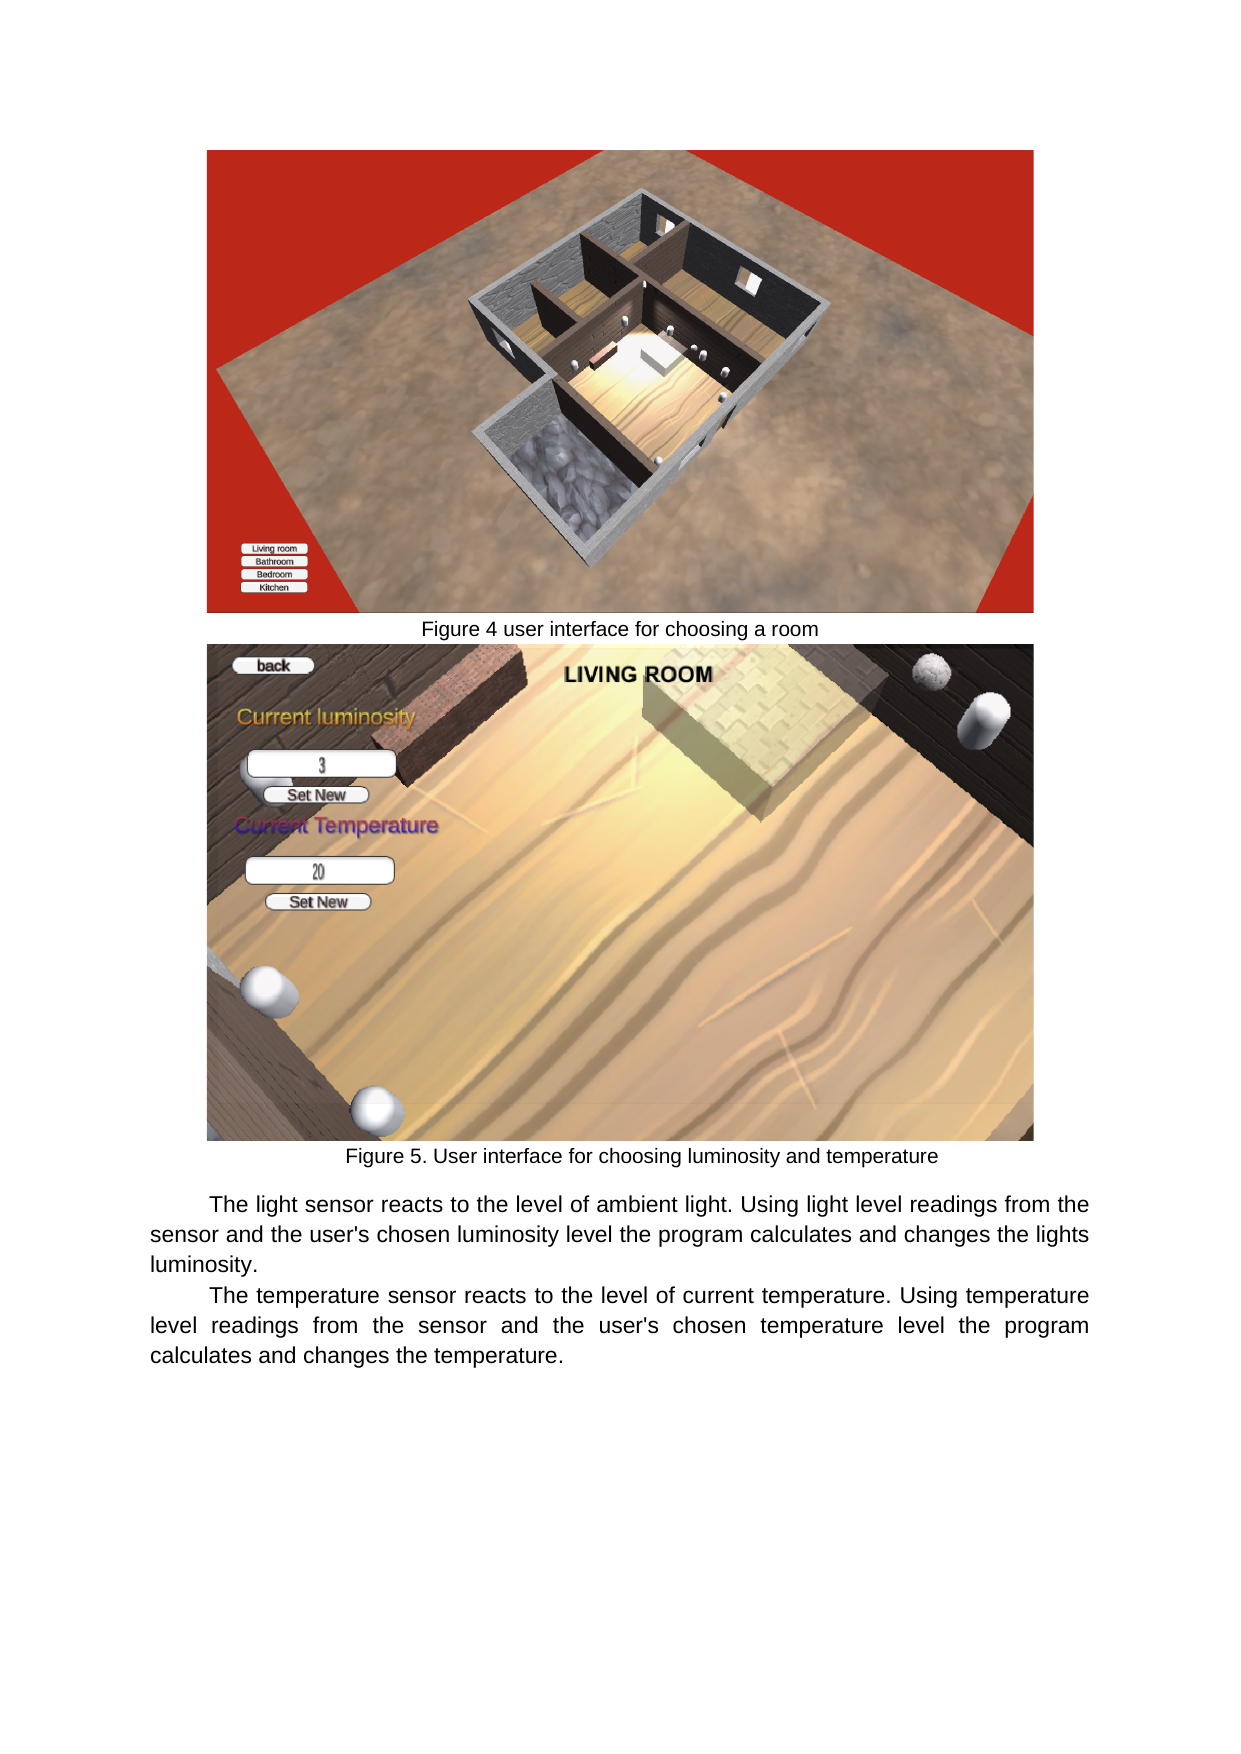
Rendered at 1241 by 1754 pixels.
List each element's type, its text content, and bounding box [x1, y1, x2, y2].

text The temperature sensor reacts to the level of current temperature. Using temperature level readings from the sensor and the user's chosen temperature level the program calculates and changes the temperature. [150, 1282, 1090, 1368]
picture [206, 150, 1034, 613]
text Figure 5. User interface for choosing luminosity and temperature [196, 1144, 1088, 1168]
text Figure 4 user interface for choosing a room [150, 617, 1090, 641]
text The light sensor reacts to the level of ambient light. Using light level readings from the sensor and the user's chosen luminosity level the program calculates and changes the lights luminosity. [150, 1191, 1090, 1278]
picture [206, 644, 1034, 1141]
